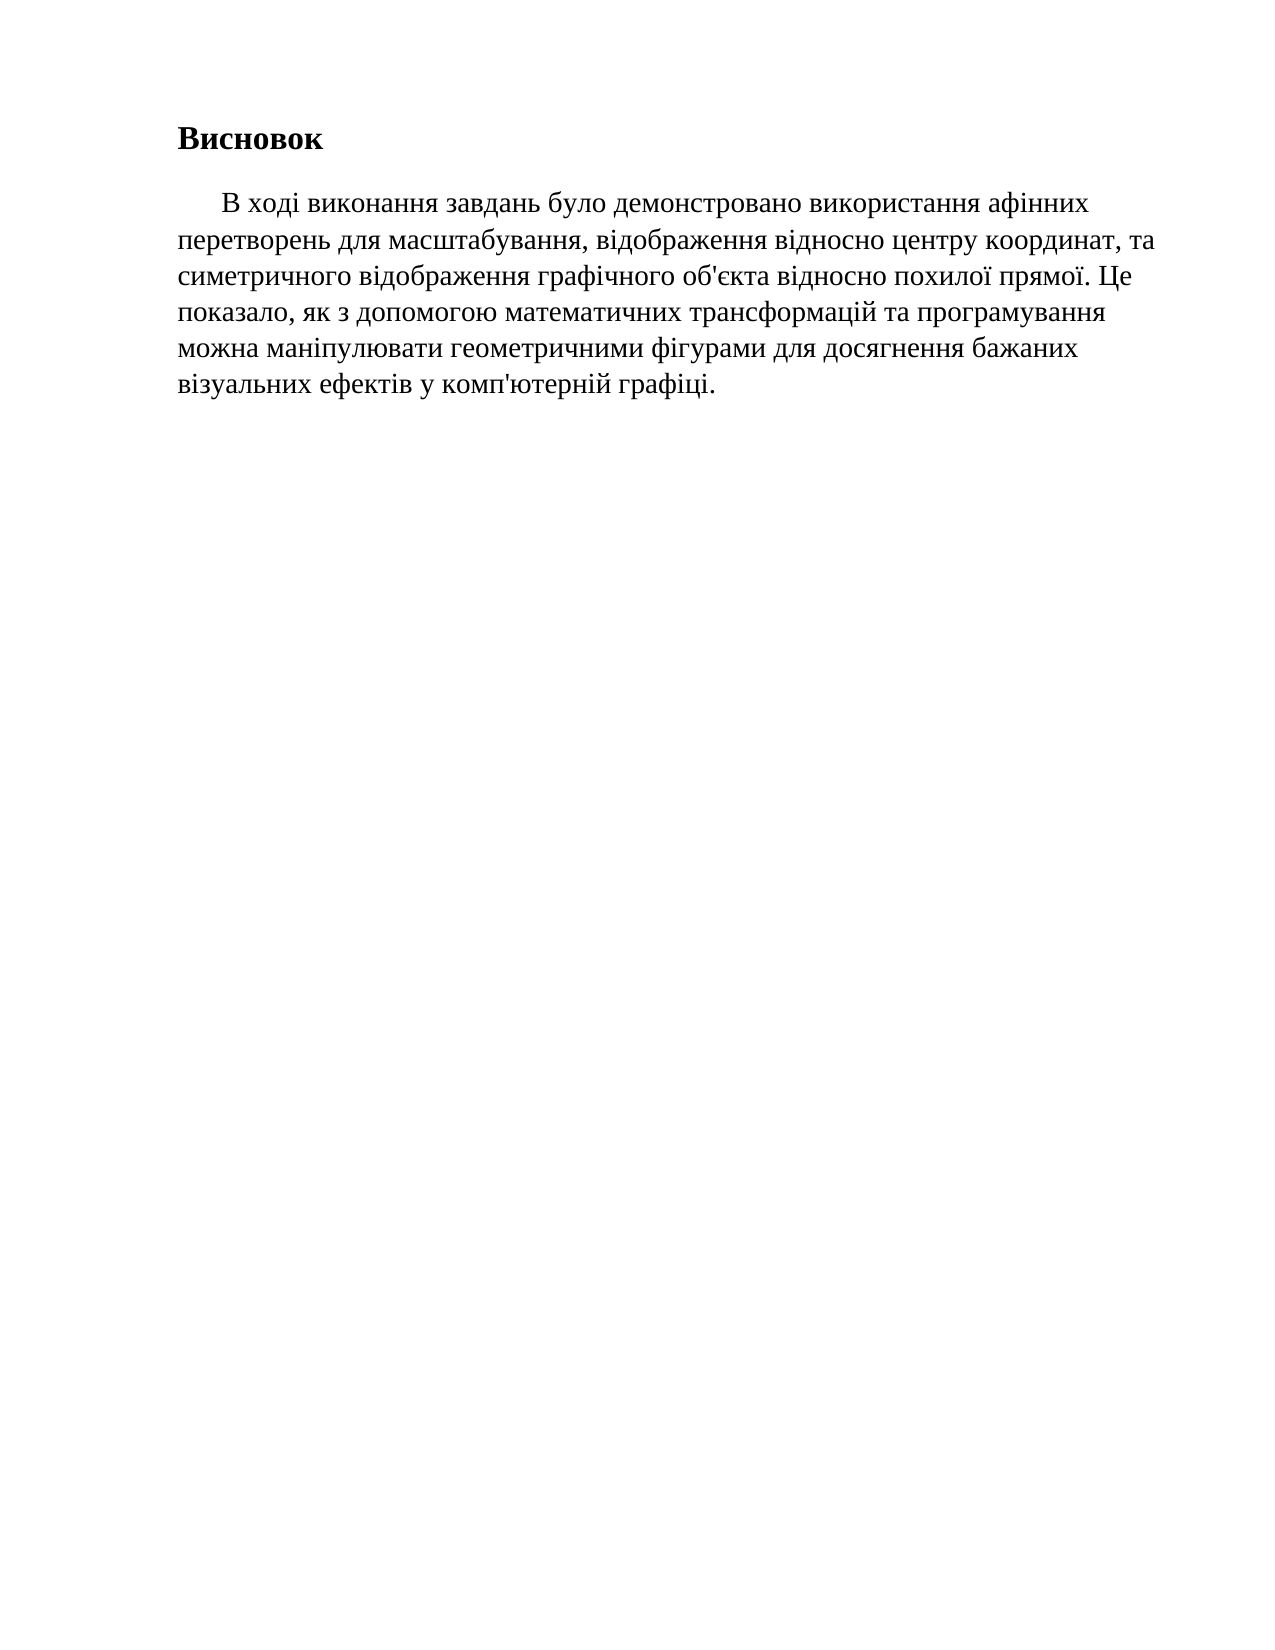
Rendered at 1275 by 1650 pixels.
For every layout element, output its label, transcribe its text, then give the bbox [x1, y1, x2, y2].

subtitle Висновок [177, 118, 1186, 156]
text В ході виконання завдань було демонстровано використання афінних перетворень для масштабування, відображення відносно центру координат, та симетричного відображення графічного об'єкта відносно похилої прямої. Це показало, як з допомогою математичних трансформацій та програмування можна маніпулювати геометричними фігурами для досягнення бажаних візуальних ефектів у комп'ютерній графіці. [177, 186, 1186, 400]
